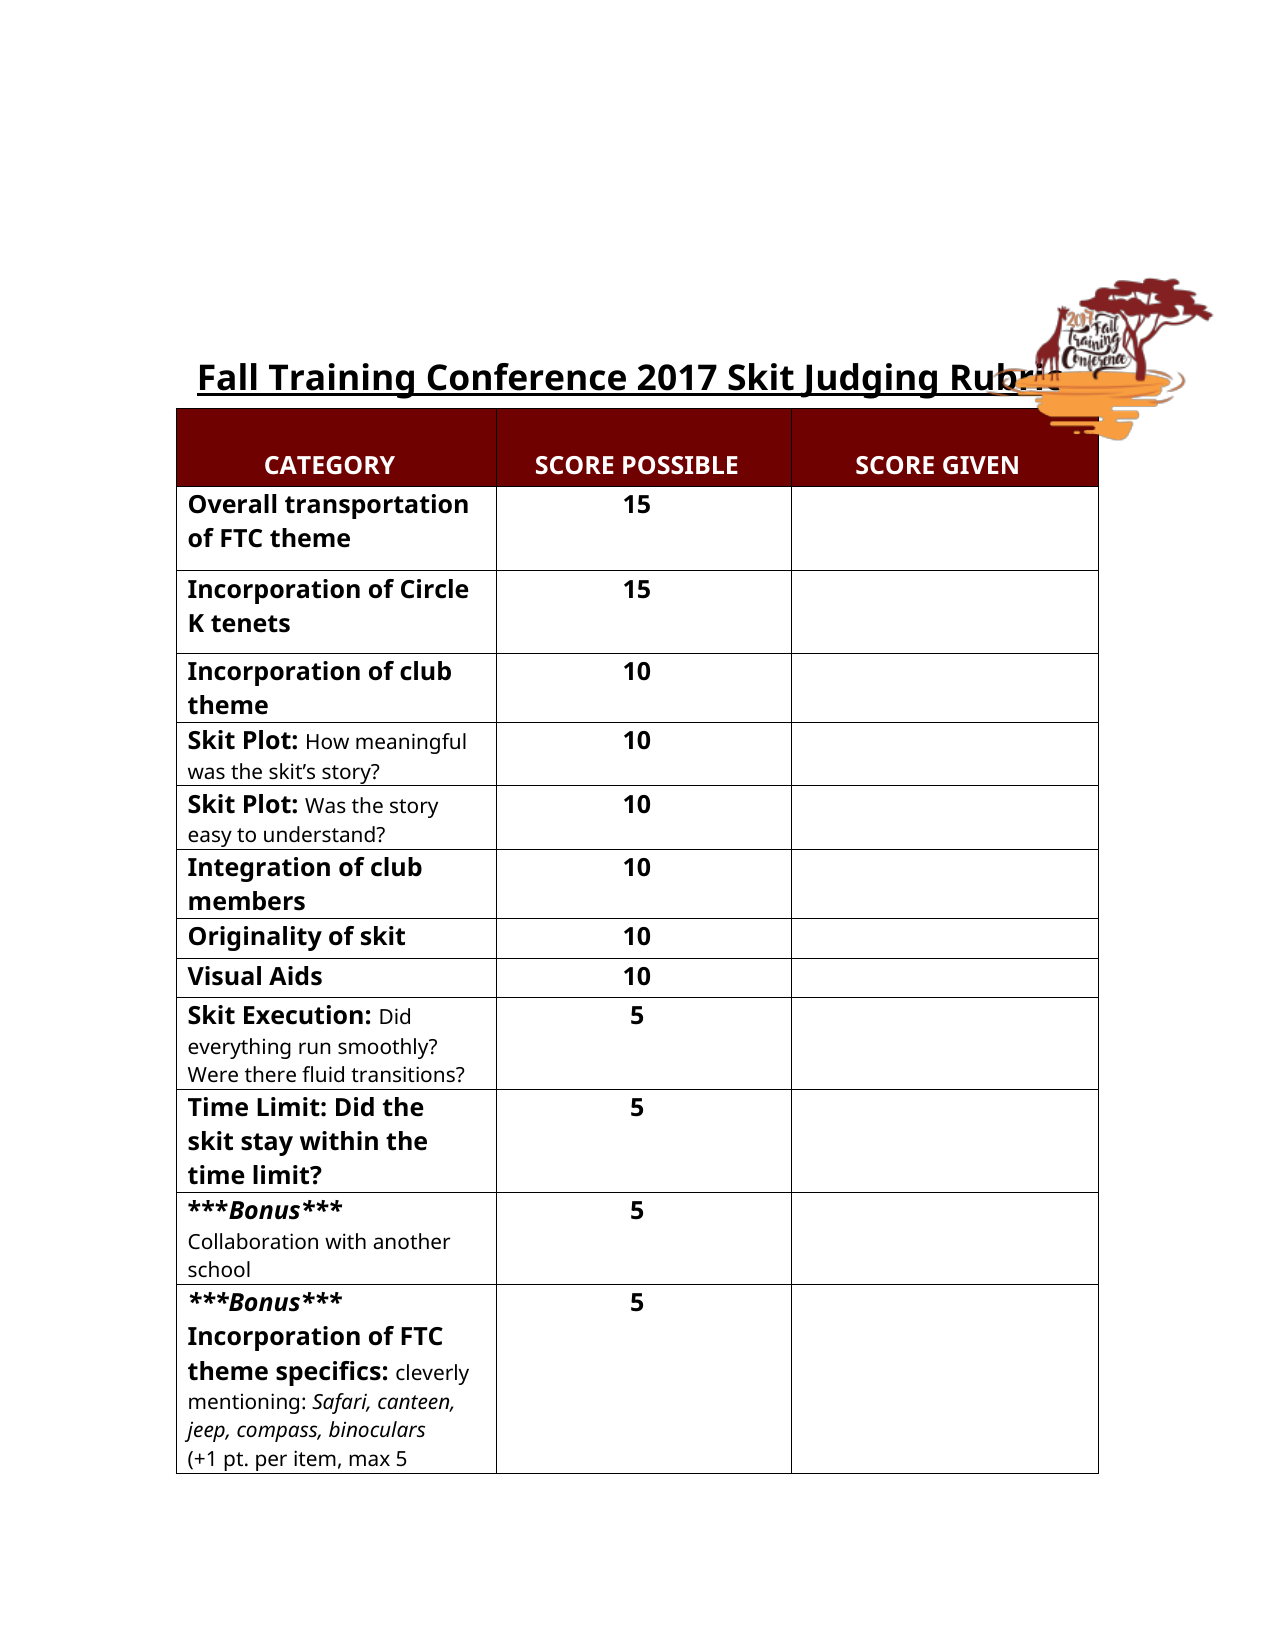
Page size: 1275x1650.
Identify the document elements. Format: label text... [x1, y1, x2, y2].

table_cell Skit Execution: Did everything run smoothly? Were there fluid transitions? [177, 998, 496, 1089]
table_cell ***Bonus*** Incorporation of FTC theme specifics: cleverly mentioning: Safari, canteen, jeep, compass, binoculars (+1 pt. per item, max 5 points) [177, 1285, 496, 1472]
table_cell 15 [497, 571, 791, 653]
table_cell Integration of club members [177, 850, 496, 918]
table_cell 5 [497, 1193, 791, 1284]
table_cell [792, 571, 1098, 653]
table_cell Originality of skit [177, 919, 496, 957]
text Fall Training Conference 2017 Skit Judging Rubric [187, 352, 1036, 400]
table_cell 10 [497, 723, 791, 785]
table_cell Skit Plot: How meaningful was the skit’s story? [177, 723, 496, 785]
table_cell 10 [497, 850, 791, 918]
table_cell 15 [497, 487, 791, 570]
table_cell Incorporation of club theme [177, 654, 496, 722]
table_cell 10 [497, 959, 791, 997]
table_cell Visual Aids [177, 959, 496, 997]
table_cell [792, 1285, 1098, 1472]
table_cell 10 [497, 786, 791, 849]
table_cell [792, 919, 1098, 957]
table_cell [792, 1193, 1098, 1284]
table_cell 10 [497, 919, 791, 957]
table_header CATEGORY [177, 409, 496, 486]
table_cell 10 [497, 654, 791, 722]
table_cell [792, 1090, 1098, 1192]
table_cell [792, 850, 1098, 918]
table_cell Time Limit: Did the skit stay within the time limit? [177, 1090, 496, 1192]
table_cell 5 [497, 998, 791, 1089]
table_cell ***Bonus*** Collaboration with another school [177, 1193, 496, 1284]
table_cell [792, 487, 1098, 570]
table_cell [792, 723, 1098, 785]
table_cell 5 [497, 1090, 791, 1192]
table_cell [792, 959, 1098, 997]
table_cell Overall transportation of FTC theme [177, 487, 496, 570]
table_cell Incorporation of Circle K tenets [177, 571, 496, 653]
table_cell [792, 786, 1098, 849]
table_cell [792, 654, 1098, 722]
table_cell 5 [497, 1285, 791, 1472]
table_cell [792, 998, 1098, 1089]
table_header SCORE POSSIBLE [497, 409, 791, 486]
table_cell Skit Plot: Was the story easy to understand? [177, 786, 496, 849]
table_header SCORE GIVEN [792, 409, 1098, 486]
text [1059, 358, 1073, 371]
